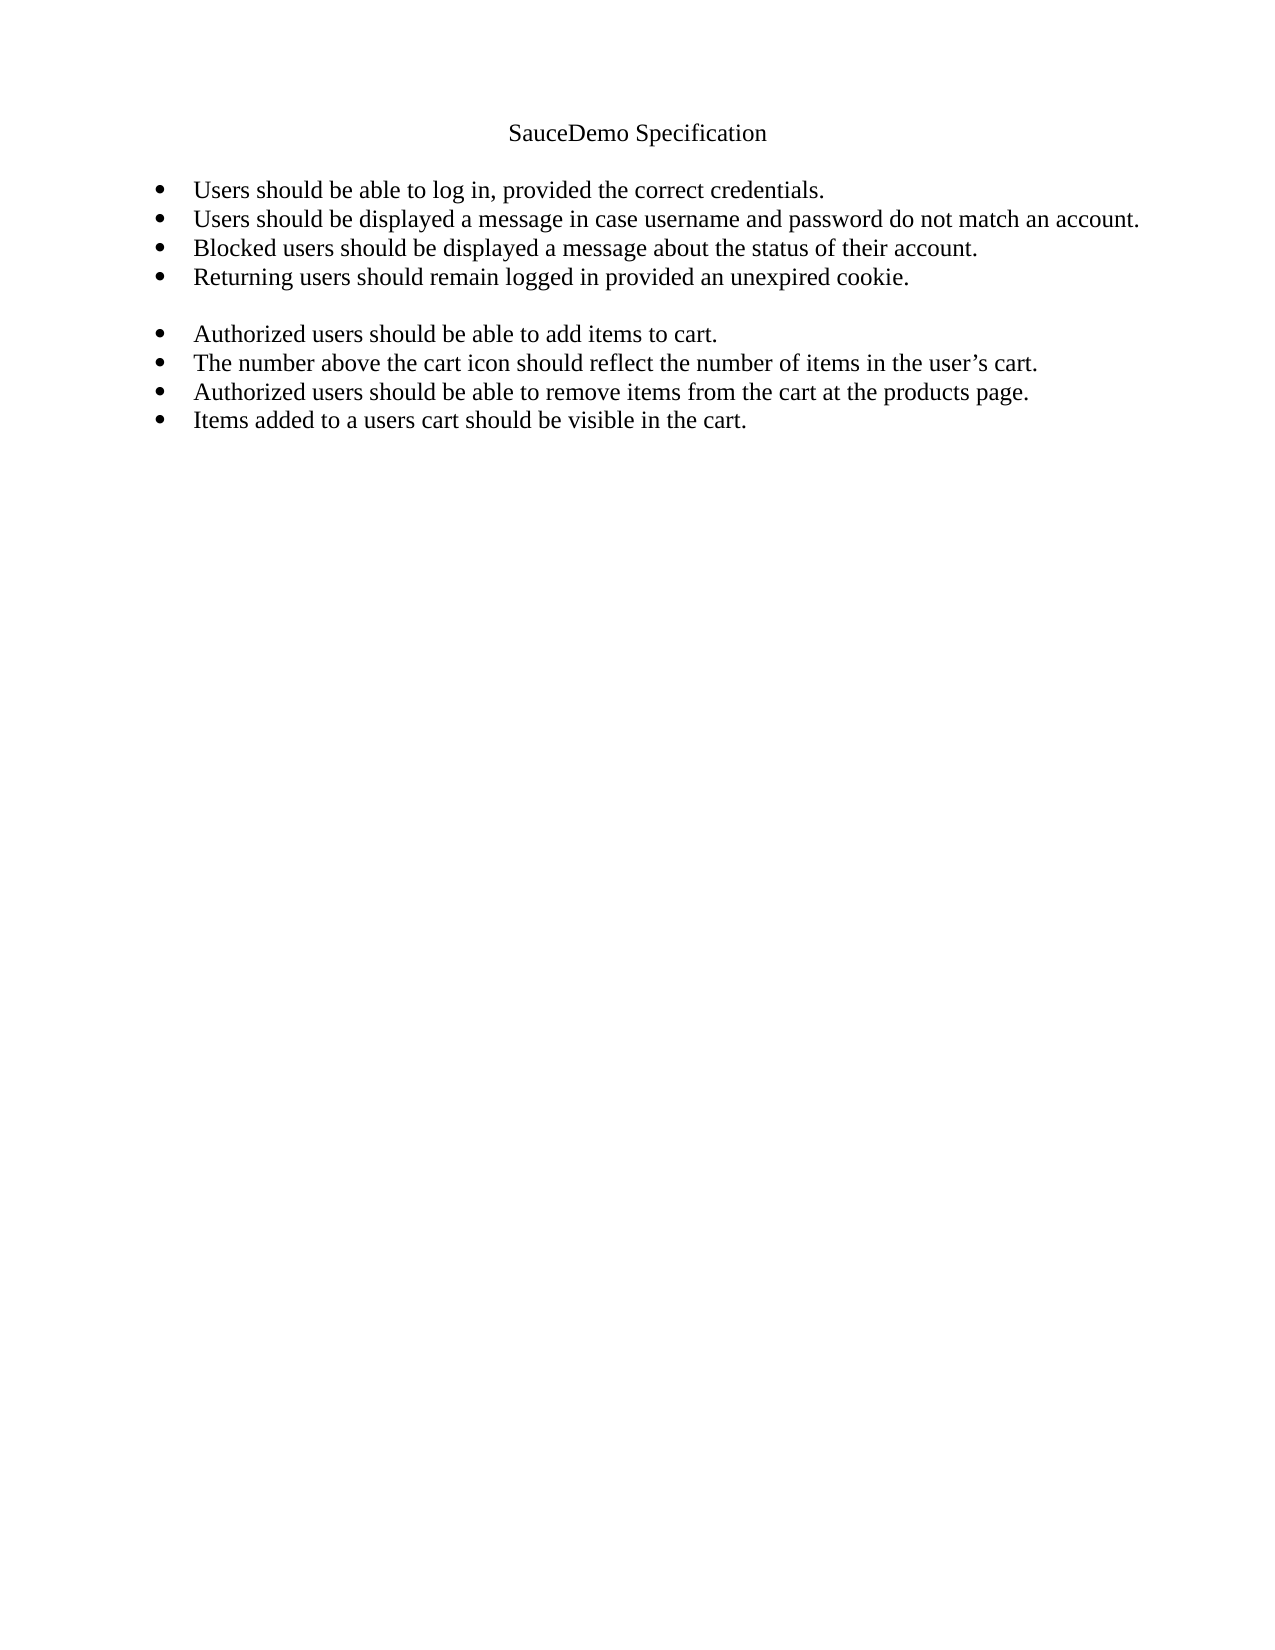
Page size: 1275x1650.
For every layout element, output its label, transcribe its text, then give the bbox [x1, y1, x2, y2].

list Users should be able to log in, provided the correct credentials. [156, 176, 1157, 204]
text SauceDemo Specification [118, 118, 1157, 147]
list Users should be displayed a message in case username and password do not match an account. [156, 204, 1157, 233]
list Authorized users should be able to add items to cart. [156, 319, 1157, 348]
list Authorized users should be able to remove items from the cart at the products page. [156, 377, 1157, 406]
list Returning users should remain logged in provided an unexpired cookie. [156, 262, 1157, 291]
list The number above the cart icon should reflect the number of items in the user’s cart. [156, 348, 1157, 377]
list Blocked users should be displayed a message about the status of their account. [156, 233, 1157, 262]
list Items added to a users cart should be visible in the cart. [156, 406, 1157, 434]
